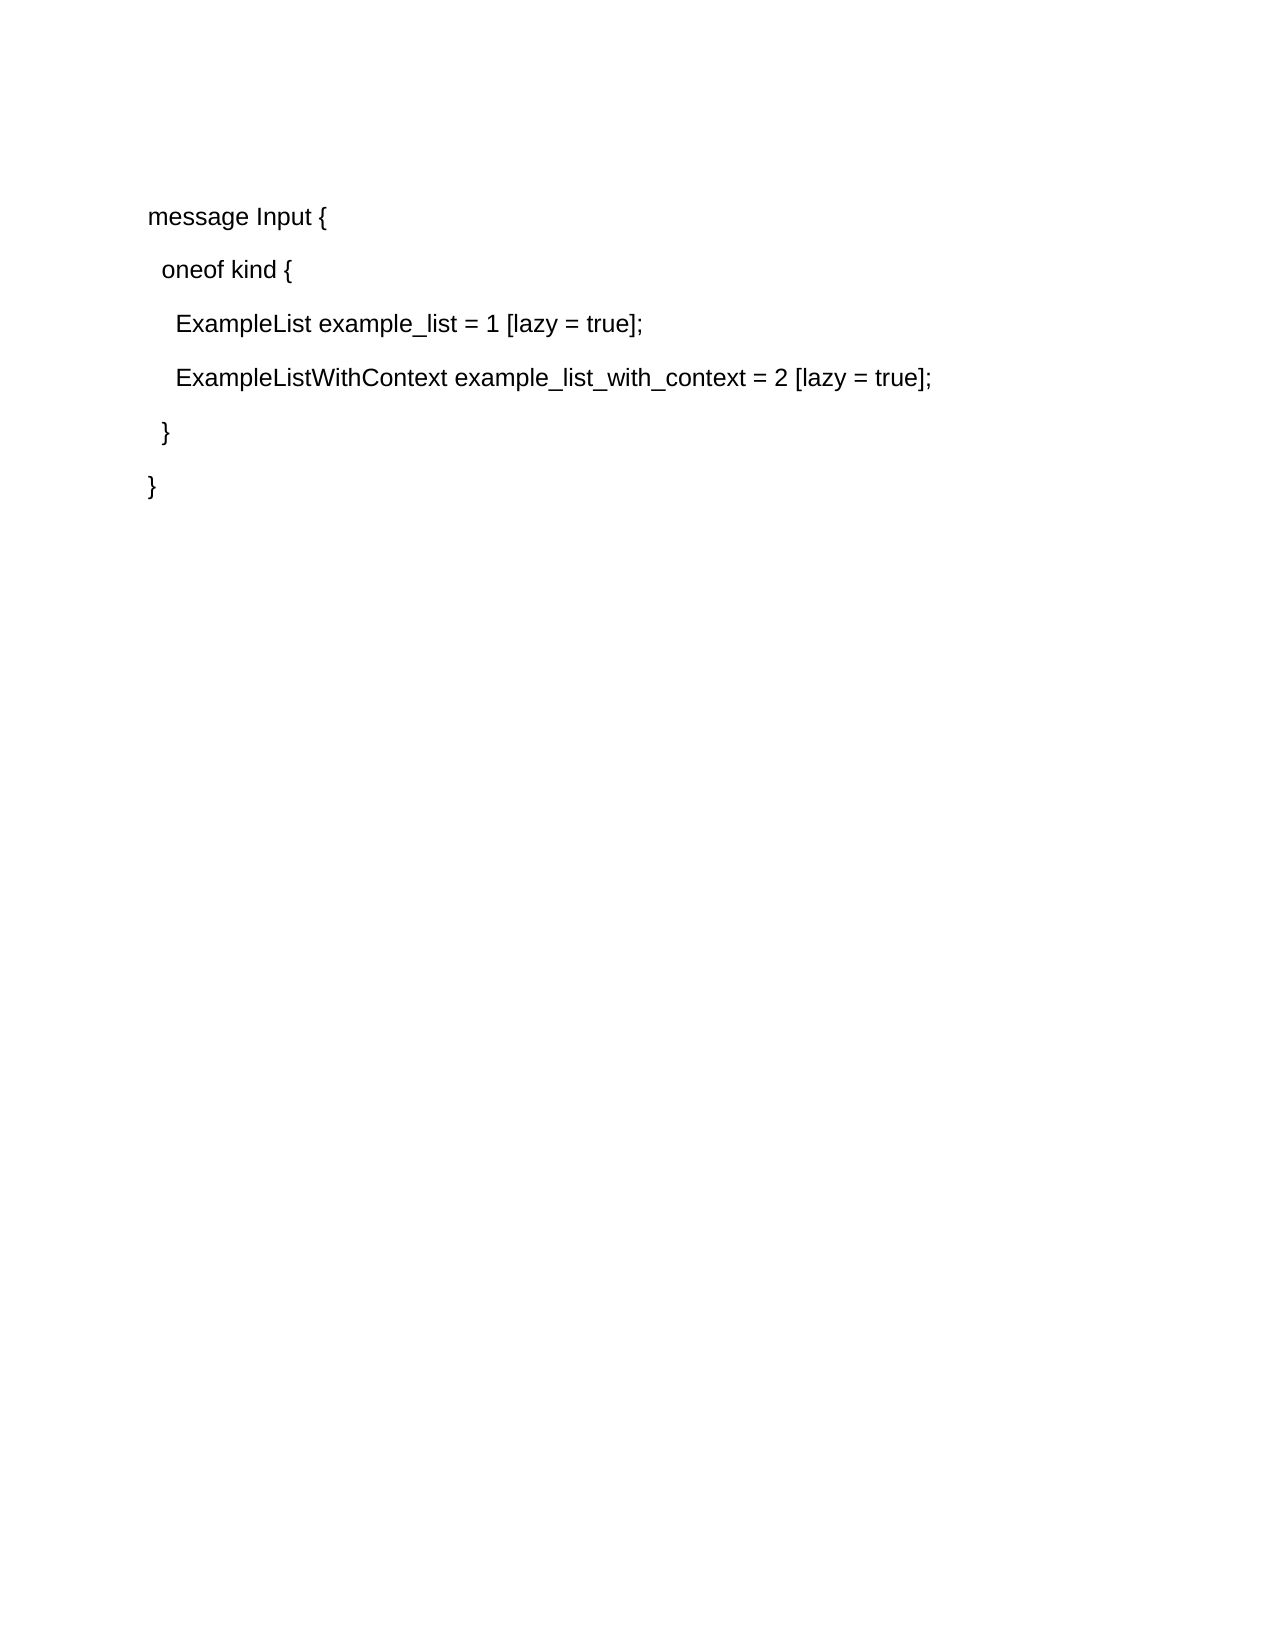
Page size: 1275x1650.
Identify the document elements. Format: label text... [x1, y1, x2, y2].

text ExampleListWithContext example_list_with_context = 2 [lazy = true]; [148, 363, 1127, 392]
text } [148, 417, 1127, 446]
text message Input { [148, 201, 1127, 230]
text ExampleList example_list = 1 [lazy = true]; [148, 309, 1127, 338]
text oneof kind { [148, 255, 1127, 284]
text } [148, 471, 1127, 499]
